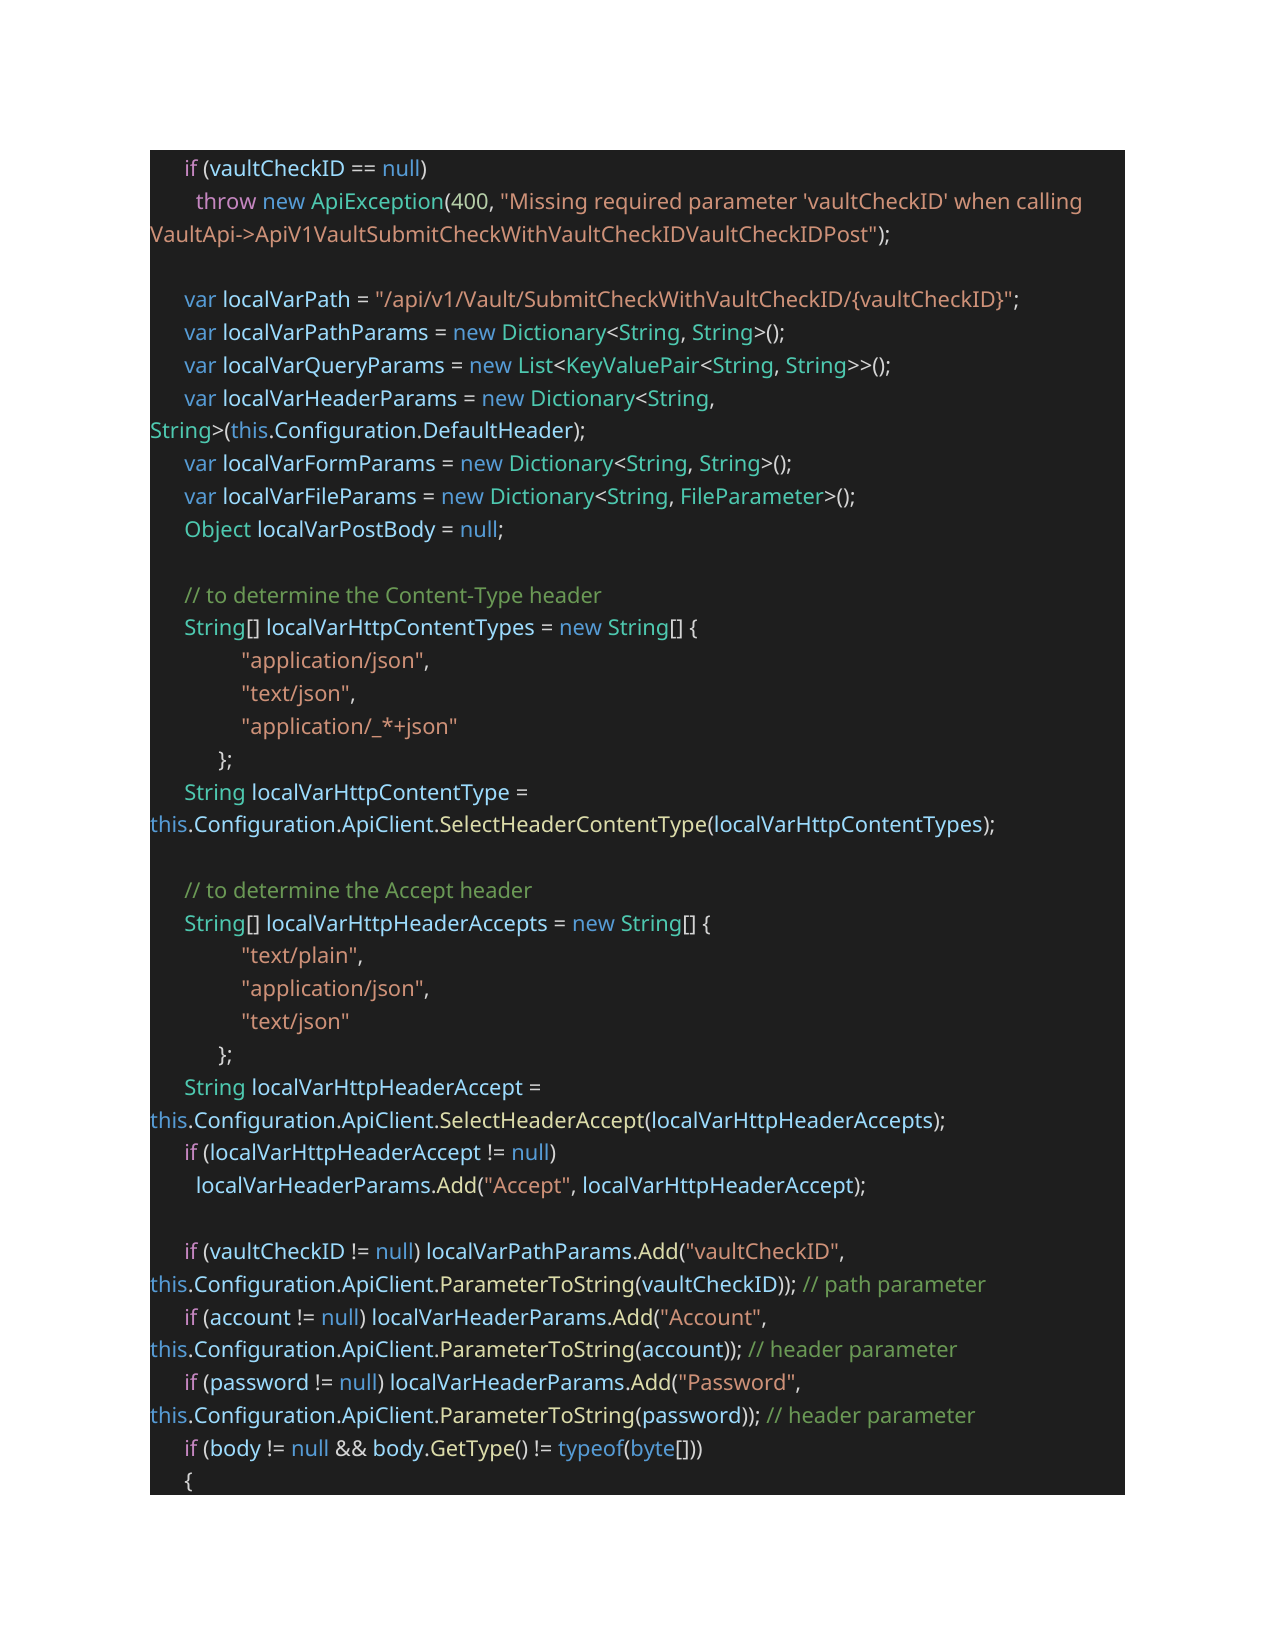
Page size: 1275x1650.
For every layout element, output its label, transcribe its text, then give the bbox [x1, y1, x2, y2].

text // to determine the Content-Type header [150, 577, 1125, 609]
text }; [150, 741, 1125, 773]
text "application/json", [150, 970, 1125, 1003]
text String localVarHttpContentType = this.Configuration.ApiClient.SelectHeaderContentType(localVarHttpContentTypes); [150, 773, 1125, 839]
text var localVarPath = "/api/v1/Vault/SubmitCheckWithVaultCheckID/{vaultCheckID}"; [150, 281, 1125, 314]
text var localVarPathParams = new Dictionary<String, String>(); [150, 314, 1125, 347]
text var localVarFileParams = new Dictionary<String, FileParameter>(); [150, 478, 1125, 511]
text "application/json", [150, 642, 1125, 675]
text "text/plain", [150, 937, 1125, 970]
text { [150, 1462, 1125, 1495]
text String[] localVarHttpHeaderAccepts = new String[] { [150, 905, 1125, 937]
text "application/_*+json" [150, 708, 1125, 741]
text if (vaultCheckID == null) [150, 150, 1125, 183]
text if (body != null && body.GetType() != typeof(byte[])) [150, 1430, 1125, 1462]
text // to determine the Accept header [150, 872, 1125, 905]
text "text/json" [150, 1003, 1125, 1036]
text localVarHeaderParams.Add("Accept", localVarHttpHeaderAccept); [150, 1167, 1125, 1200]
text String[] localVarHttpContentTypes = new String[] { [150, 609, 1125, 642]
text if (password != null) localVarHeaderParams.Add("Password", this.Configuration.ApiClient.ParameterToString(password)); // header parameter [150, 1364, 1125, 1430]
text throw new ApiException(400, "Missing required parameter 'vaultCheckID' when calling VaultApi->ApiV1VaultSubmitCheckWithVaultCheckIDVaultCheckIDPost"); [150, 183, 1125, 248]
text }; [150, 1036, 1125, 1069]
text if (vaultCheckID != null) localVarPathParams.Add("vaultCheckID", this.Configuration.ApiClient.ParameterToString(vaultCheckID)); // path parameter [150, 1233, 1125, 1298]
text if (localVarHttpHeaderAccept != null) [150, 1134, 1125, 1167]
text var localVarHeaderParams = new Dictionary<String, String>(this.Configuration.DefaultHeader); [150, 380, 1125, 445]
text Object localVarPostBody = null; [150, 511, 1125, 544]
text String localVarHttpHeaderAccept = this.Configuration.ApiClient.SelectHeaderAccept(localVarHttpHeaderAccepts); [150, 1069, 1125, 1134]
text if (account != null) localVarHeaderParams.Add("Account", this.Configuration.ApiClient.ParameterToString(account)); // header parameter [150, 1298, 1125, 1364]
text var localVarFormParams = new Dictionary<String, String>(); [150, 445, 1125, 478]
text "text/json", [150, 675, 1125, 708]
text var localVarQueryParams = new List<KeyValuePair<String, String>>(); [150, 347, 1125, 380]
